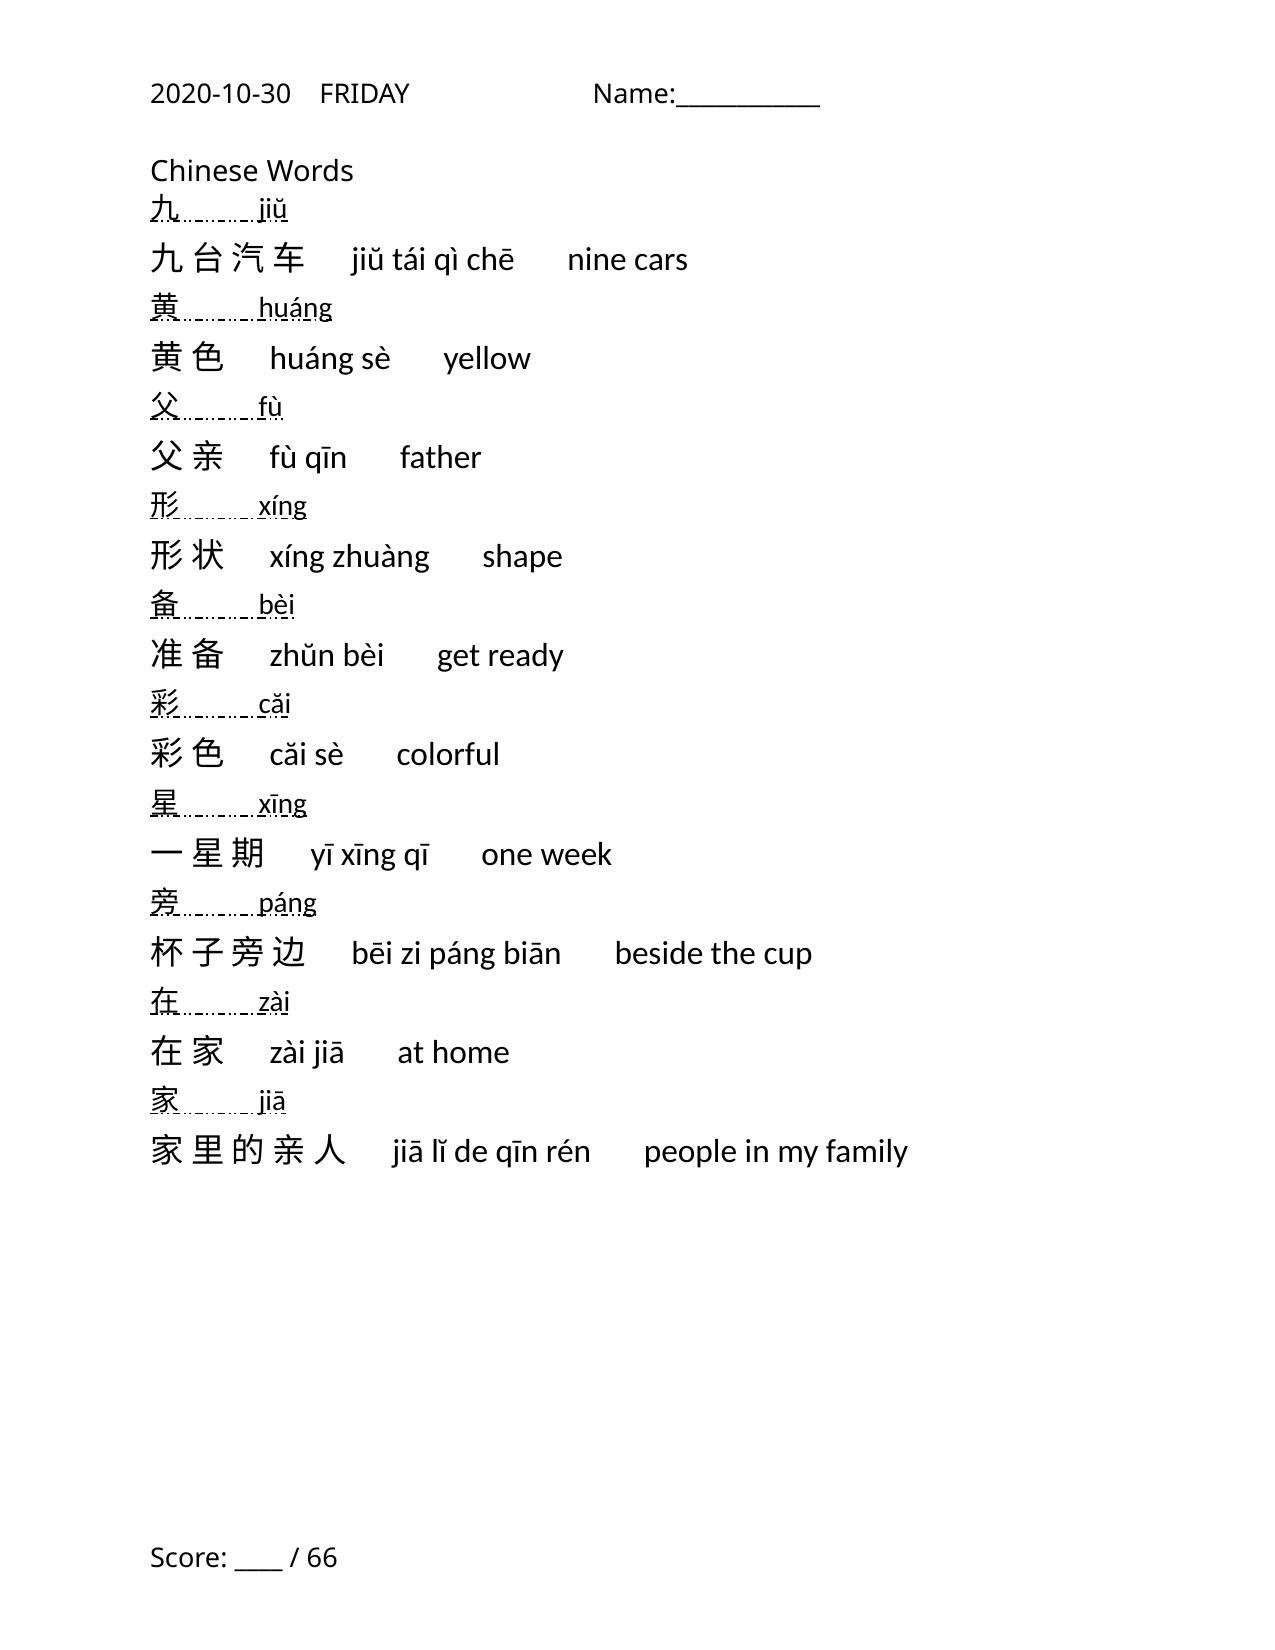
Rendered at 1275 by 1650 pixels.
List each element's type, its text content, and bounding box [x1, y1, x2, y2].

text Chinese Words [150, 150, 1125, 190]
text 九 jiŭ 九 台 汽 车 jiŭ tái qì chē nine cars 黄 huáng 黄 色 huáng sè yellow 父 fù 父 亲 fù qīn father 形 xíng 形 状 xíng zhuàng shape 备 bèi 准 备 zhŭn bèi get ready 彩 căi 彩 色 căi sè colorful 星 xīng 一 星 期 yī xīng qī one week 旁 páng 杯 子 旁 边 bēi zi páng biān beside the cup 在 zài 在 家 zài jiā at home 家 jiā 家 里 的 亲 人 jiā lĭ de qīn rén people in my family [150, 190, 1125, 1215]
